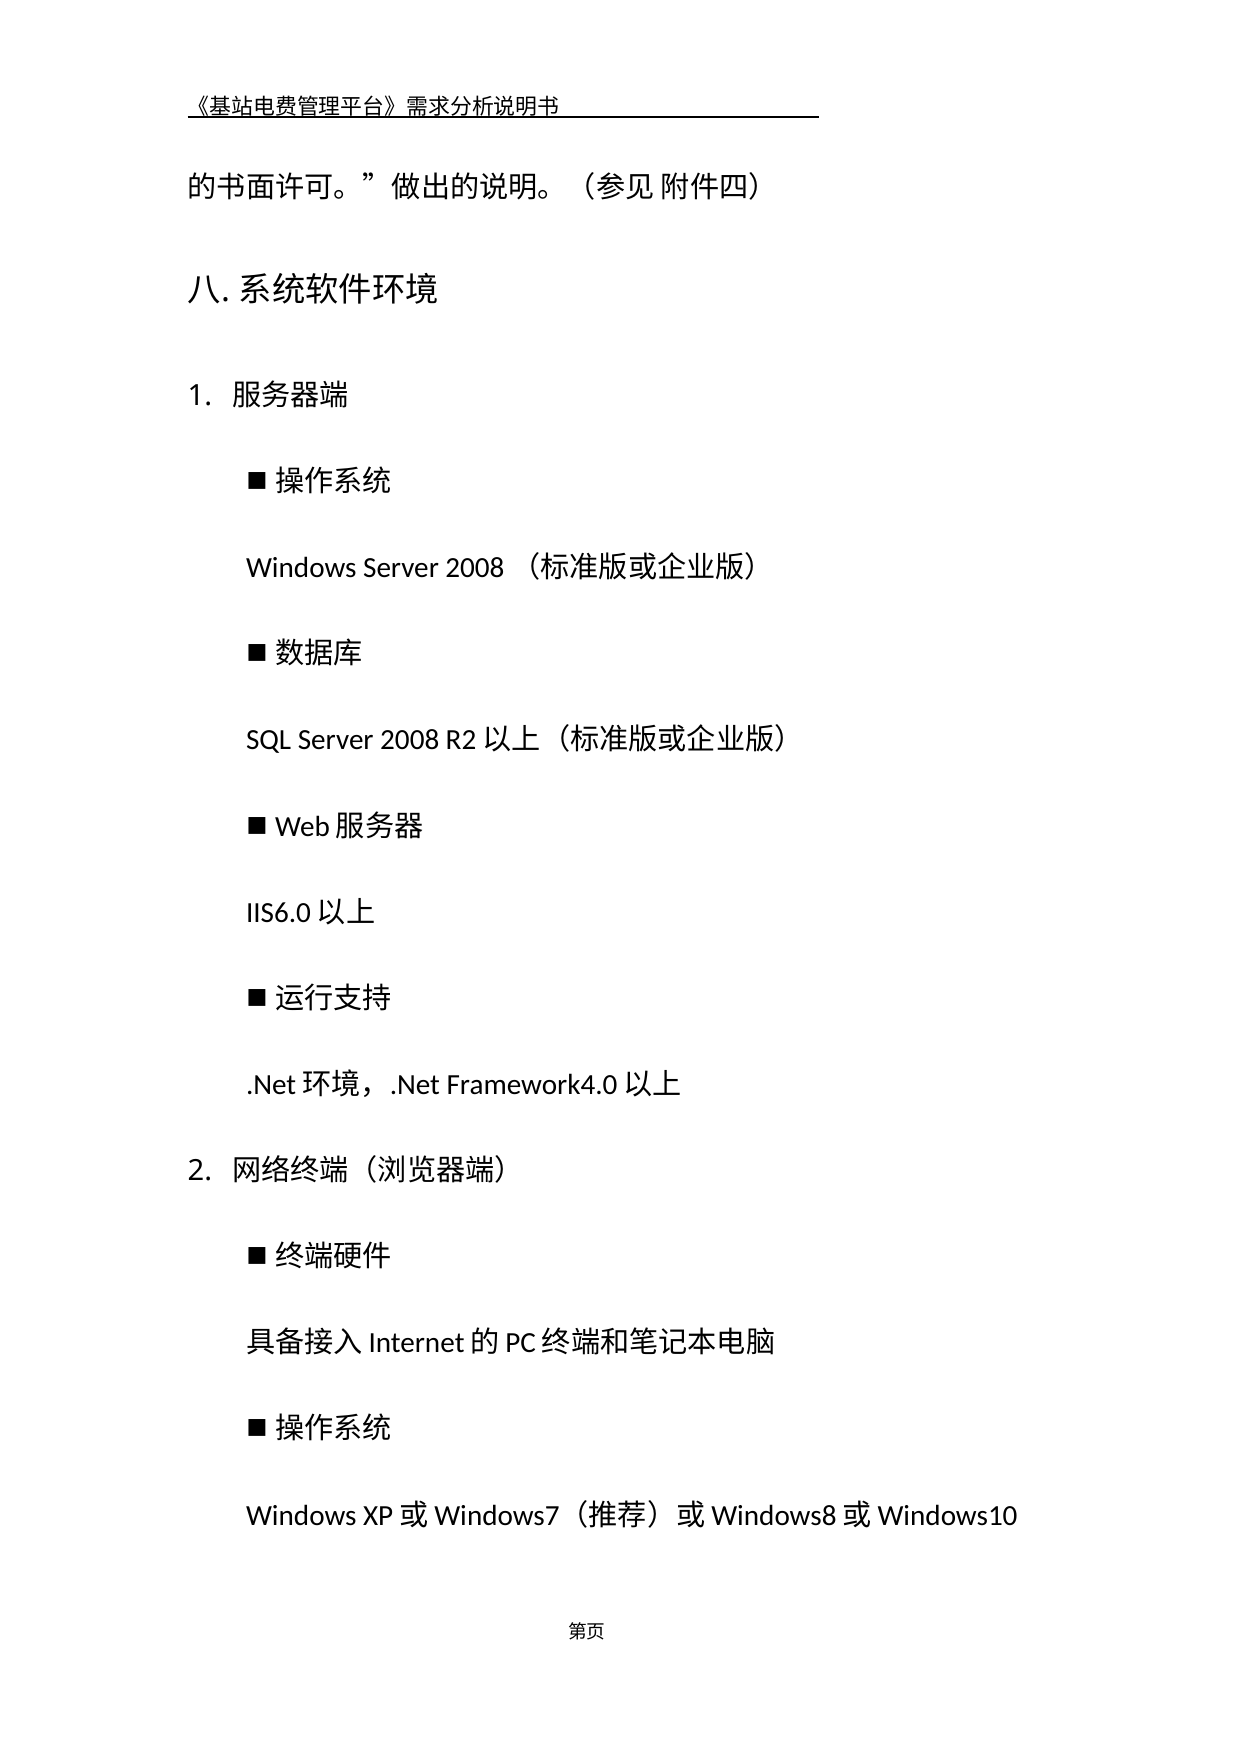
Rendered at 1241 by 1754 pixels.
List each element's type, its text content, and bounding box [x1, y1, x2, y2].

list 数据库 [187, 618, 1053, 683]
list 终端硬件 [187, 1221, 1053, 1286]
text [187, 152, 1053, 217]
list 服务器端 [187, 360, 1053, 425]
text SQL Server 2008 R2以上（标准版或企业版） [246, 704, 1053, 769]
list Web服务器 [187, 791, 1053, 856]
list 运行支持 [187, 963, 1053, 1028]
list 操作系统 [187, 1394, 1053, 1459]
list 网络终端（浏览器端） [187, 1135, 1053, 1200]
text .Net环境，.Net Framework4.0以上 [246, 1049, 1053, 1114]
text Windows XP或Windows7（推荐）或Windows8或Windows10 [246, 1480, 1053, 1545]
list 操作系统 [187, 446, 1053, 511]
text IIS6.0以上 [246, 877, 1053, 942]
subtitle 系统软件环境 [187, 254, 1053, 319]
text 具备接入Internet的PC终端和笔记本电脑 [246, 1308, 1053, 1373]
text Windows Server 2008 （标准版或企业版） [246, 532, 1053, 597]
